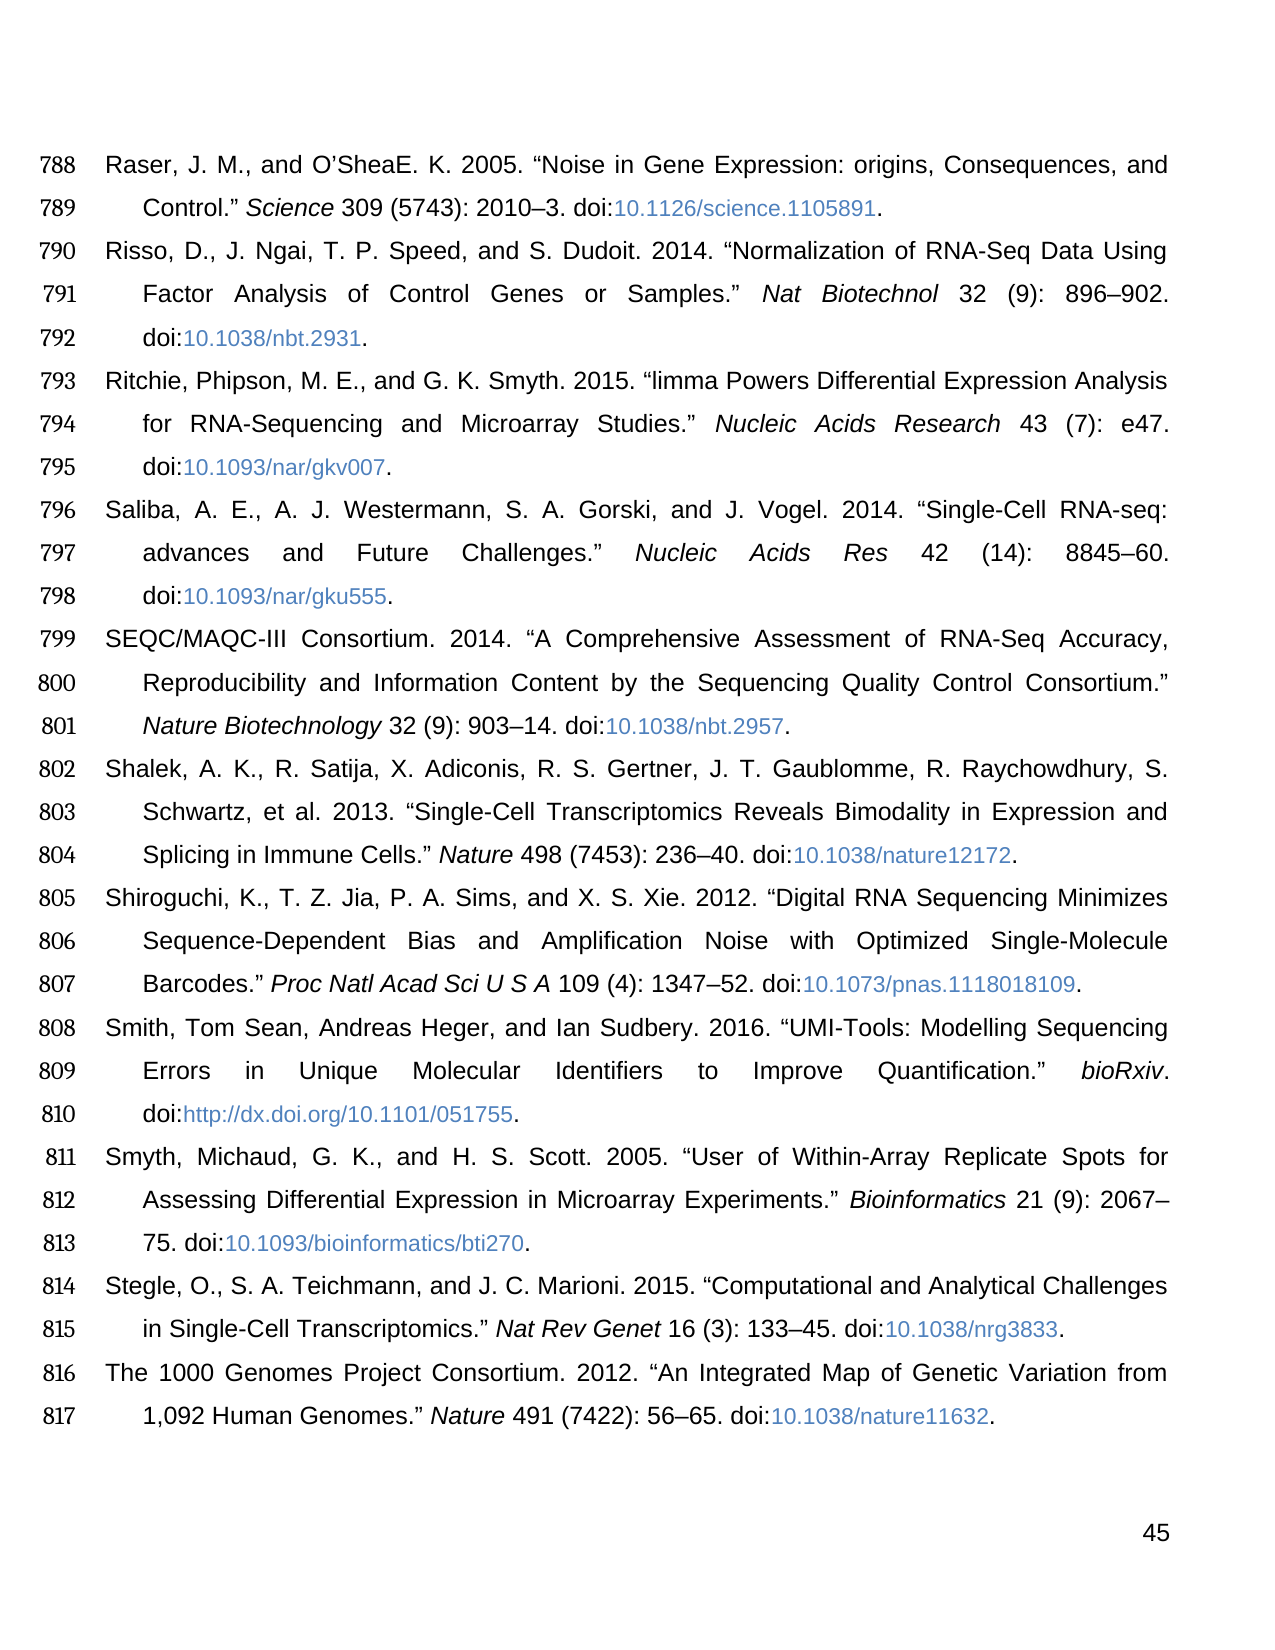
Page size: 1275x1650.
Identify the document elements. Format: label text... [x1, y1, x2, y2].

text Smith, Tom Sean, Andreas Heger, and Ian Sudbery. 2016. “UMI-Tools: Modelling Sequencing Errors in Unique Molecular Identifiers to Improve Quantification.” bioRxiv. doi:http://dx.doi.org/10.1101/051755. [105, 1012, 1170, 1127]
text Raser, J. M., and O’SheaE. K. 2005. “Noise in Gene Expression: origins, Consequences, and Control.” Science 309 (5743): 2010–3. doi:10.1126/science.1105891. [105, 150, 1170, 222]
text Shiroguchi, K., T. Z. Jia, P. A. Sims, and X. S. Xie. 2012. “Digital RNA Sequencing Minimizes Sequence-Dependent Bias and Amplification Noise with Optimized Single-Molecule Barcodes.” Proc Natl Acad Sci U S A 109 (4): 1347–52. doi:10.1073/pnas.1118018109. [105, 883, 1170, 998]
text Shalek, A. K., R. Satija, X. Adiconis, R. S. Gertner, J. T. Gaublomme, R. Raychowdhury, S. Schwartz, et al. 2013. “Single-Cell Transcriptomics Reveals Bimodality in Expression and Splicing in Immune Cells.” Nature 498 (7453): 236–40. doi:10.1038/nature12172. [105, 754, 1170, 869]
text Risso, D., J. Ngai, T. P. Speed, and S. Dudoit. 2014. “Normalization of RNA-Seq Data Using Factor Analysis of Control Genes or Samples.” Nat Biotechnol 32 (9): 896–902. doi:10.1038/nbt.2931. [105, 236, 1170, 351]
text The 1000 Genomes Project Consortium. 2012. “An Integrated Map of Genetic Variation from 1,092 Human Genomes.” Nature 491 (7422): 56–65. doi:10.1038/nature11632. [105, 1357, 1170, 1429]
text Smyth, Michaud, G. K., and H. S. Scott. 2005. “User of Within-Array Replicate Spots for Assessing Differential Expression in Microarray Experiments.” Bioinformatics 21 (9): 2067–75. doi:10.1093/bioinformatics/bti270. [105, 1142, 1170, 1257]
text SEQC/MAQC-III Consortium. 2014. “A Comprehensive Assessment of RNA-Seq Accuracy, Reproducibility and Information Content by the Sequencing Quality Control Consortium.” Nature Biotechnology 32 (9): 903–14. doi:10.1038/nbt.2957. [105, 624, 1170, 739]
text Stegle, O., S. A. Teichmann, and J. C. Marioni. 2015. “Computational and Analytical Challenges in Single-Cell Transcriptomics.” Nat Rev Genet 16 (3): 133–45. doi:10.1038/nrg3833. [105, 1271, 1170, 1343]
text Saliba, A. E., A. J. Westermann, S. A. Gorski, and J. Vogel. 2014. “Single-Cell RNA-seq: advances and Future Challenges.” Nucleic Acids Res 42 (14): 8845–60. doi:10.1093/nar/gku555. [105, 495, 1170, 610]
text Ritchie, Phipson, M. E., and G. K. Smyth. 2015. “limma Powers Differential Expression Analysis for RNA-Sequencing and Microarray Studies.” Nucleic Acids Research 43 (7): e47. doi:10.1093/nar/gkv007. [105, 366, 1170, 481]
